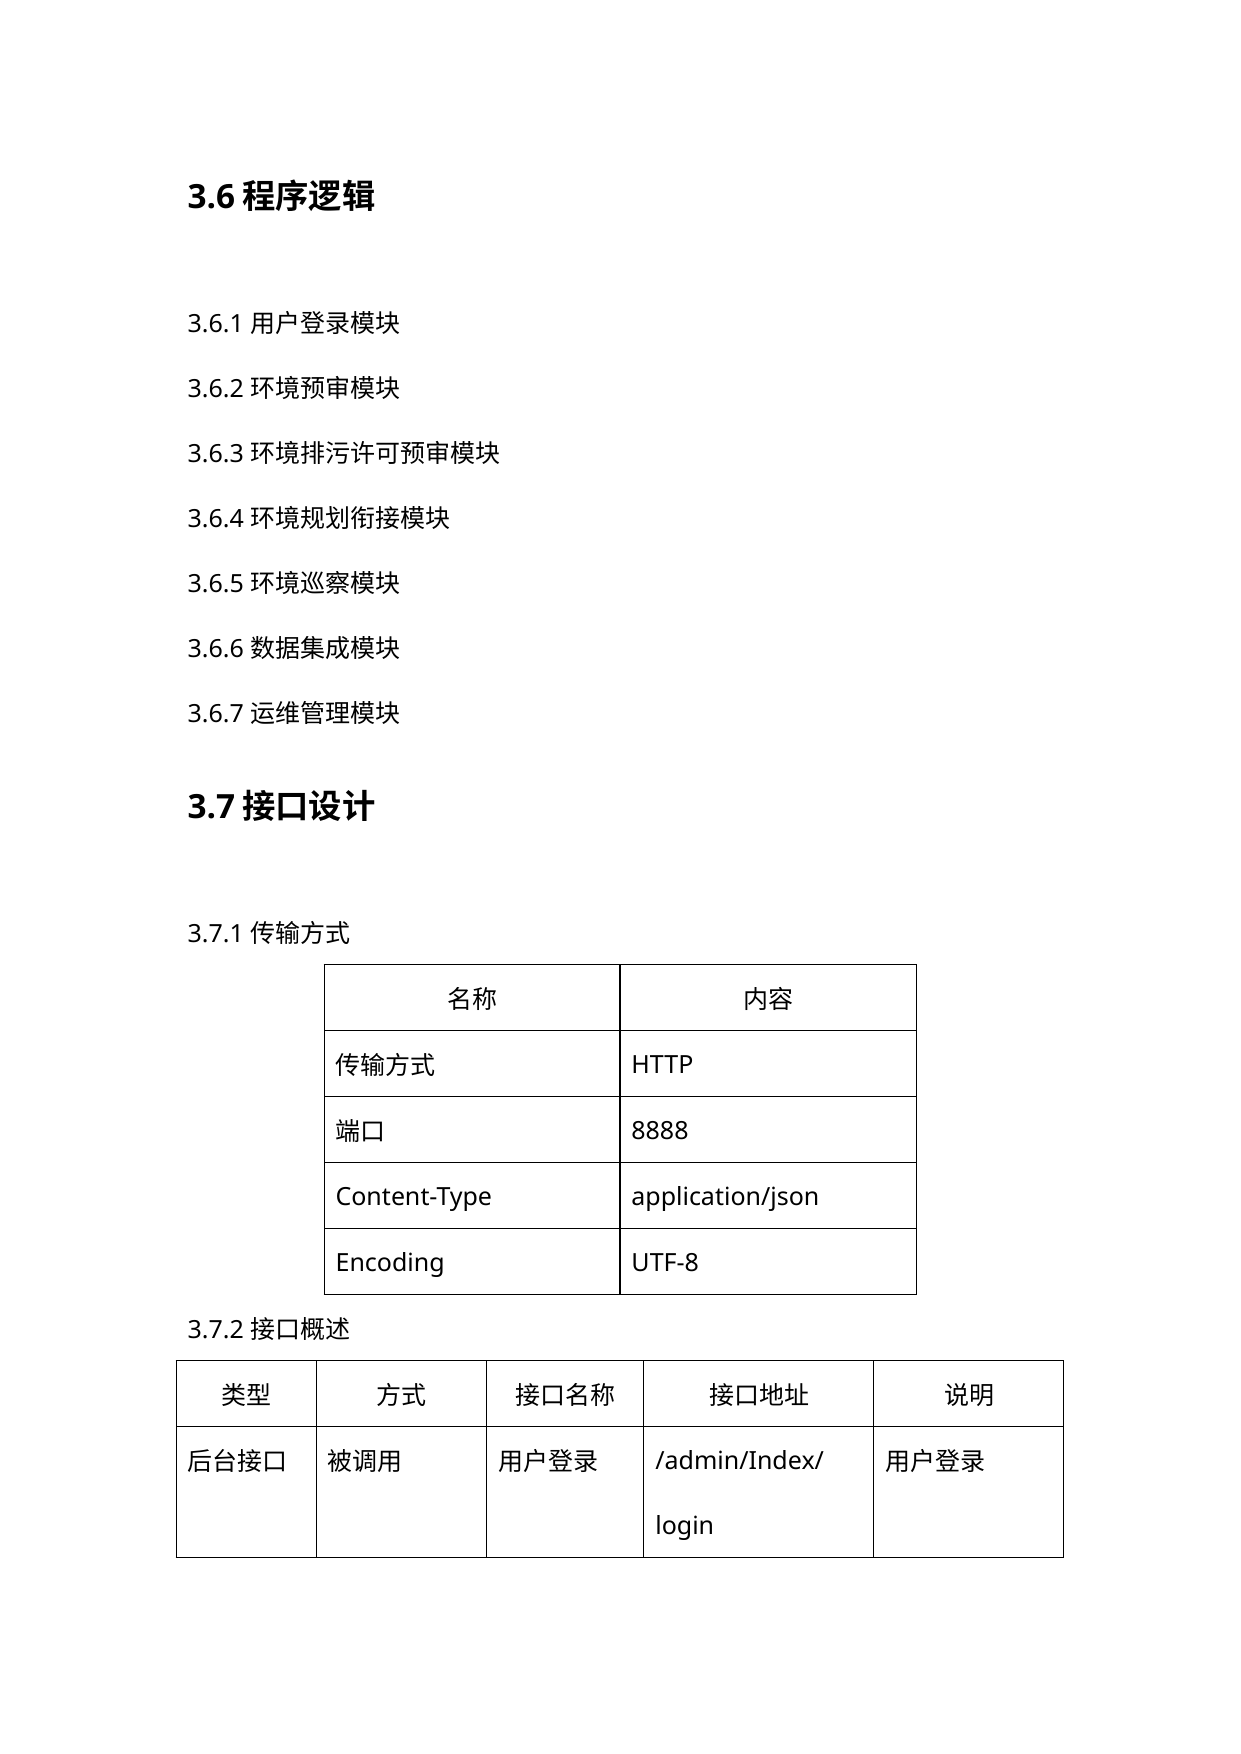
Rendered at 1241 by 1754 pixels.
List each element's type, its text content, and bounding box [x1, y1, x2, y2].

text 3.6.4 环境规划衔接模块 [187, 484, 1053, 549]
table_header 方式 [317, 1361, 486, 1426]
table_cell Encoding [325, 1229, 619, 1294]
table_cell UTF-8 [621, 1229, 916, 1294]
table_cell 后台接口 [177, 1427, 316, 1557]
text 3.6.2 环境预审模块 [187, 354, 1053, 419]
text 3.6.5 环境巡察模块 [187, 549, 1053, 614]
subtitle 3.7接口设计 [187, 771, 1053, 836]
table_cell 端口 [325, 1097, 619, 1162]
table_cell 8888 [621, 1097, 916, 1162]
text 3.6.1 用户登录模块 [187, 289, 1053, 354]
table_header 说明 [874, 1361, 1063, 1426]
table_cell 用户登录 [487, 1427, 643, 1557]
table_cell Content-Type [325, 1163, 619, 1228]
table_header 接口名称 [487, 1361, 643, 1426]
table_header 类型 [177, 1361, 316, 1426]
text 3.6.7 运维管理模块 [187, 679, 1053, 744]
text 3.7.1 传输方式 [187, 899, 1053, 964]
table_cell 用户登录 [874, 1427, 1063, 1557]
table_header 内容 [621, 965, 916, 1030]
table_cell 传输方式 [325, 1031, 619, 1096]
text 3.7.2 接口概述 [187, 1295, 1053, 1360]
table_cell /admin/Index/login [644, 1427, 873, 1557]
text 3.6.6 数据集成模块 [187, 614, 1053, 679]
table_cell 被调用 [317, 1427, 486, 1557]
table_header 接口地址 [644, 1361, 873, 1426]
table_cell application/json [621, 1163, 916, 1228]
subtitle 3.6程序逻辑 [187, 162, 1053, 227]
table_header 名称 [325, 965, 619, 1030]
text 3.6.3 环境排污许可预审模块 [187, 419, 1053, 484]
table_cell HTTP [621, 1031, 916, 1096]
